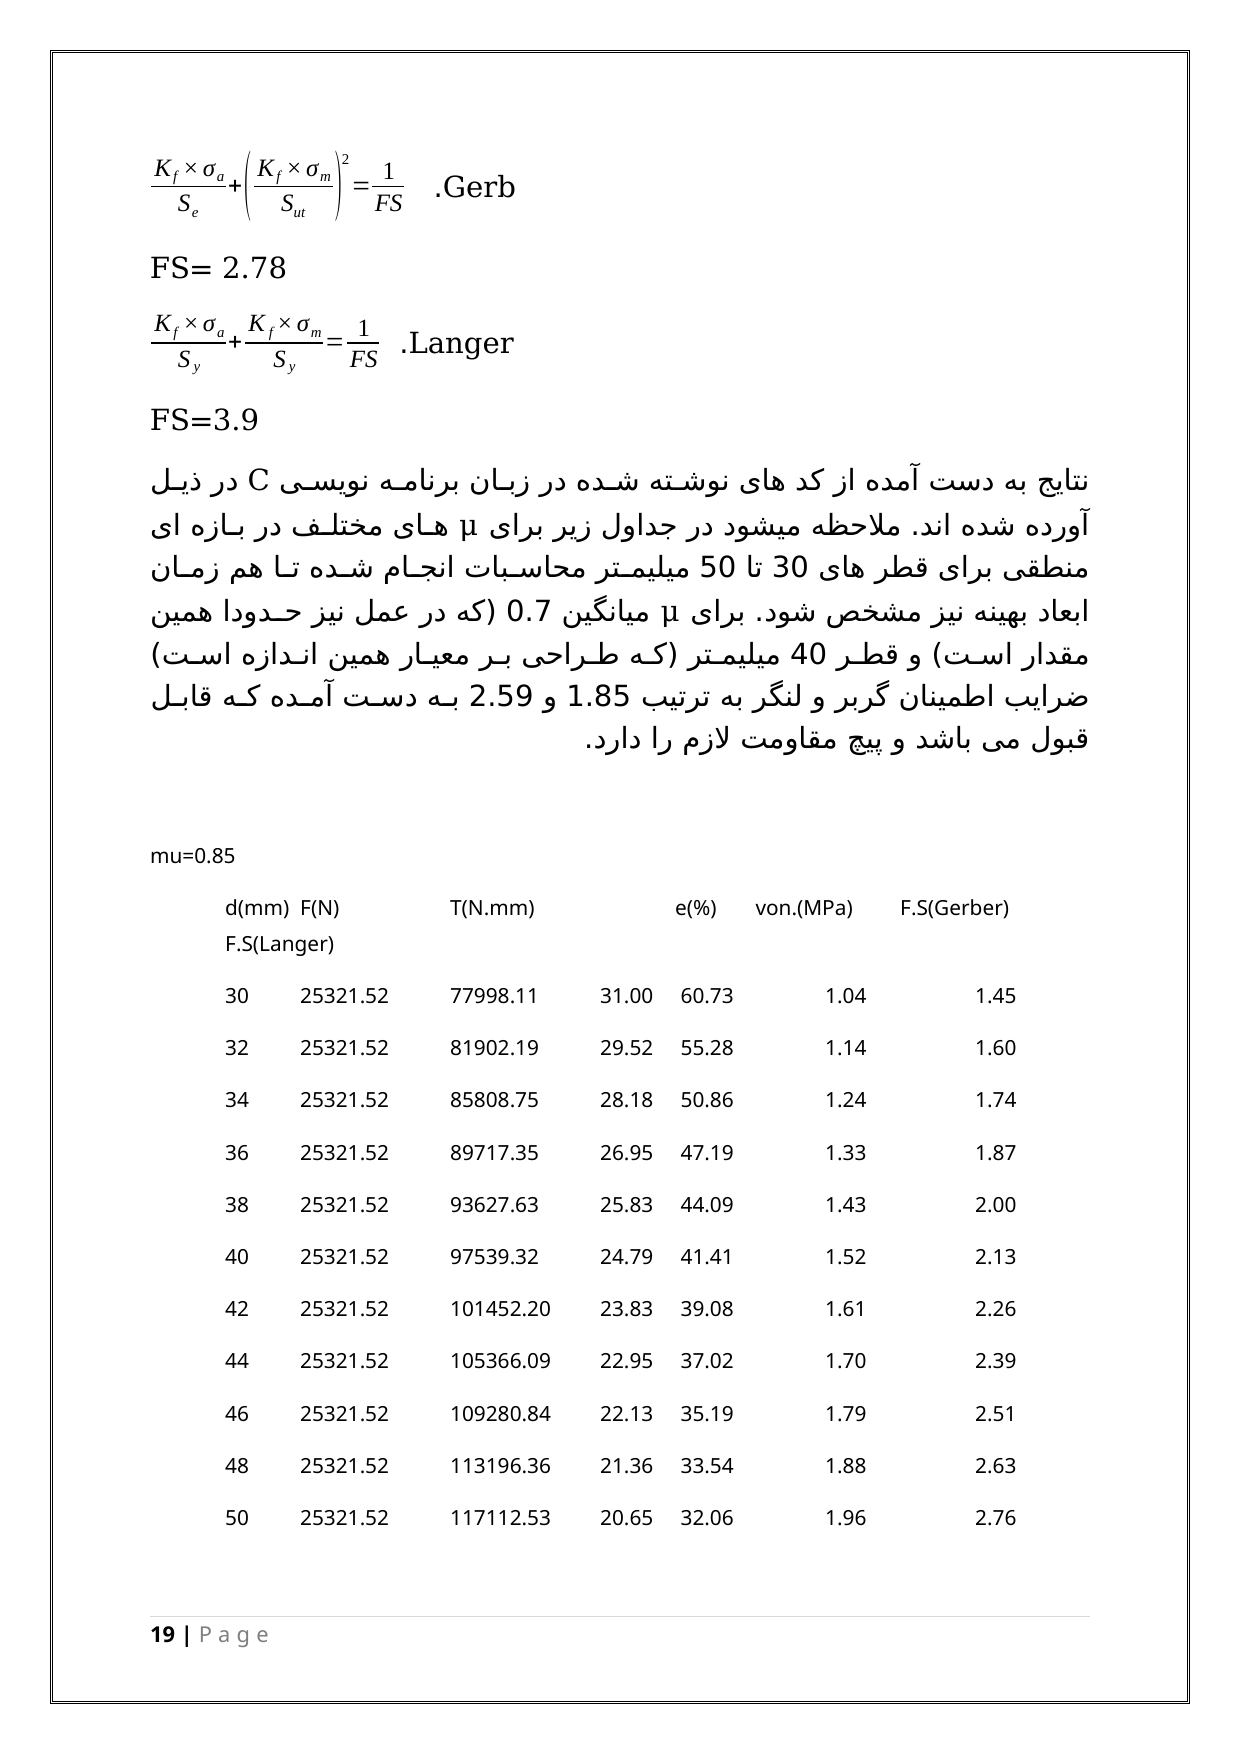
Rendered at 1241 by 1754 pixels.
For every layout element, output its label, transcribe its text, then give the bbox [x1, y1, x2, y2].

text d(mm) F(N) T(N.mm) e(%) von.(MPa) F.S(Gerber) F.S(Langer) [150, 893, 1090, 957]
text FS= 2.78 [150, 249, 1090, 284]
text 42 25321.52 101452.20 23.83 39.08 1.61 2.26 [150, 1294, 1090, 1323]
text mu=0.85 [150, 841, 1090, 870]
text Langer. [150, 309, 1090, 376]
text 34 25321.52 85808.75 28.18 50.86 1.24 1.74 [150, 1086, 1090, 1114]
text Gerb. [150, 150, 1090, 223]
text FS=3.9 [150, 401, 1090, 436]
text 48 25321.52 113196.36 21.36 33.54 1.88 2.63 [150, 1451, 1090, 1479]
text 50 25321.52 117112.53 20.65 32.06 1.96 2.76 [150, 1503, 1090, 1532]
text 38 25321.52 93627.63 25.83 44.09 1.43 2.00 [150, 1190, 1090, 1218]
text 44 25321.52 105366.09 22.95 37.02 1.70 2.39 [150, 1347, 1090, 1375]
text 32 25321.52 81902.19 29.52 55.28 1.14 1.60 [150, 1033, 1090, 1062]
text 30 25321.52 77998.11 31.00 60.73 1.04 1.45 [150, 981, 1090, 1010]
text 46 25321.52 109280.84 22.13 35.19 1.79 2.51 [150, 1399, 1090, 1427]
text نتایج به دست آمده از کد های نوشته شده در زبان برنامه نویسی C در ذیل آورده شده اند. ملاحظه میشود در جداول زیر برای μ های مختلف در بازه ای منطقی برای قطر های 30 تا 50 میلیمتر محاسبات انجام شده تا هم زمان ابعاد بهینه نیز مشخص شود. برای μ میانگین 0.7 (که در عمل نیز حدودا همین مقدار است) و قطر 40 میلیمتر (که طراحی بر معیار همین اندازه است) ضرایب اطمینان گربر و لنگر به ترتیب 1.85 و 2.59 به دست آمده که قابل قبول می باشد و پیچ مقاومت لازم را دارد. [150, 462, 1090, 756]
text 36 25321.52 89717.35 26.95 47.19 1.33 1.87 [150, 1138, 1090, 1166]
text 40 25321.52 97539.32 24.79 41.41 1.52 2.13 [150, 1242, 1090, 1271]
